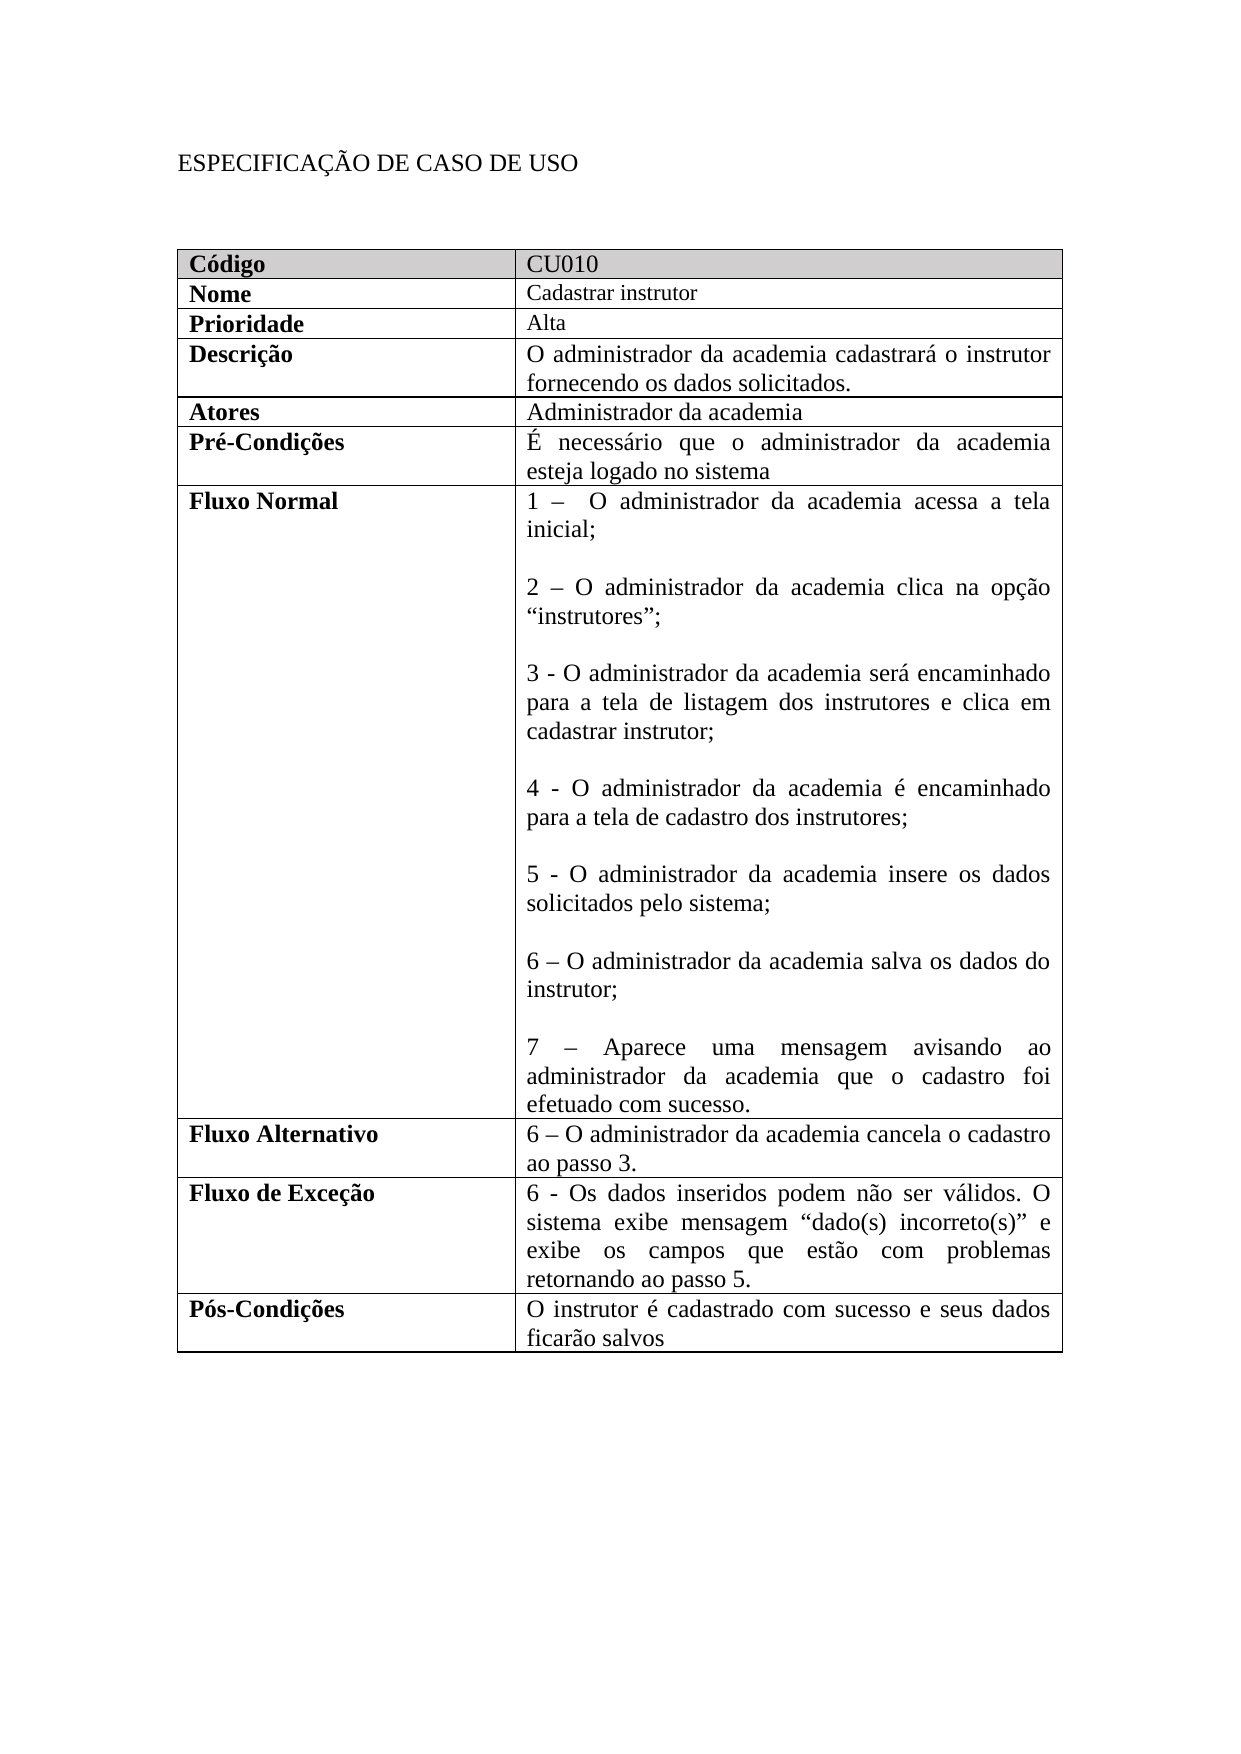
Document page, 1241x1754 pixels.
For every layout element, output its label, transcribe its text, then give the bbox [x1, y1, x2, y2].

table_cell 6 - Os dados inseridos podem não ser válidos. O sistema exibe mensagem “dado(s) incorreto(s)” e exibe os campos que estão com problemas retornando ao passo 5. [516, 1178, 1062, 1293]
table_cell Pós-Condições [178, 1294, 515, 1351]
table_cell 6 – O administrador da academia cancela o cadastro ao passo 3. [516, 1119, 1062, 1177]
table_cell Prioridade [178, 309, 515, 338]
table_cell Descrição [178, 339, 515, 396]
table_cell 1 – O administrador da academia acessa a tela inicial; 2 – O administrador da academia clica na opção “instrutores”; 3 - O administrador da academia será encaminhado para a tela de listagem dos instrutores e clica em cadastrar instrutor; 4 - O administrador da academia é encaminhado para a tela de cadastro dos instrutores; 5 - O administrador da academia insere os dados solicitados pelo sistema; 6 – O administrador da academia salva os dados do instrutor; 7 – Aparece uma mensagem avisando ao administrador da academia que o cadastro foi efetuado com sucesso. [516, 486, 1062, 1118]
table_cell Pré-Condições [178, 427, 515, 485]
table_cell Nome [178, 279, 515, 308]
table_cell É necessário que o administrador da academia esteja logado no sistema [516, 427, 1062, 485]
table_header CU010 [516, 250, 1062, 278]
text ESPECIFICAÇÃO DE CASO DE USO [177, 148, 1063, 176]
table_cell Atores [178, 398, 515, 426]
table_cell Fluxo Alternativo [178, 1119, 515, 1177]
table_cell Cadastrar instrutor [516, 279, 1062, 308]
table_cell Fluxo Normal [178, 486, 515, 1118]
table_cell O administrador da academia cadastrará o instrutor fornecendo os dados solicitados. [516, 339, 1062, 396]
table_cell Administrador da academia [516, 398, 1062, 426]
table_cell Fluxo de Exceção [178, 1178, 515, 1293]
table_cell Alta [516, 309, 1062, 338]
table_cell O instrutor é cadastrado com sucesso e seus dados ficarão salvos [516, 1294, 1062, 1351]
table_header Código [178, 250, 515, 278]
